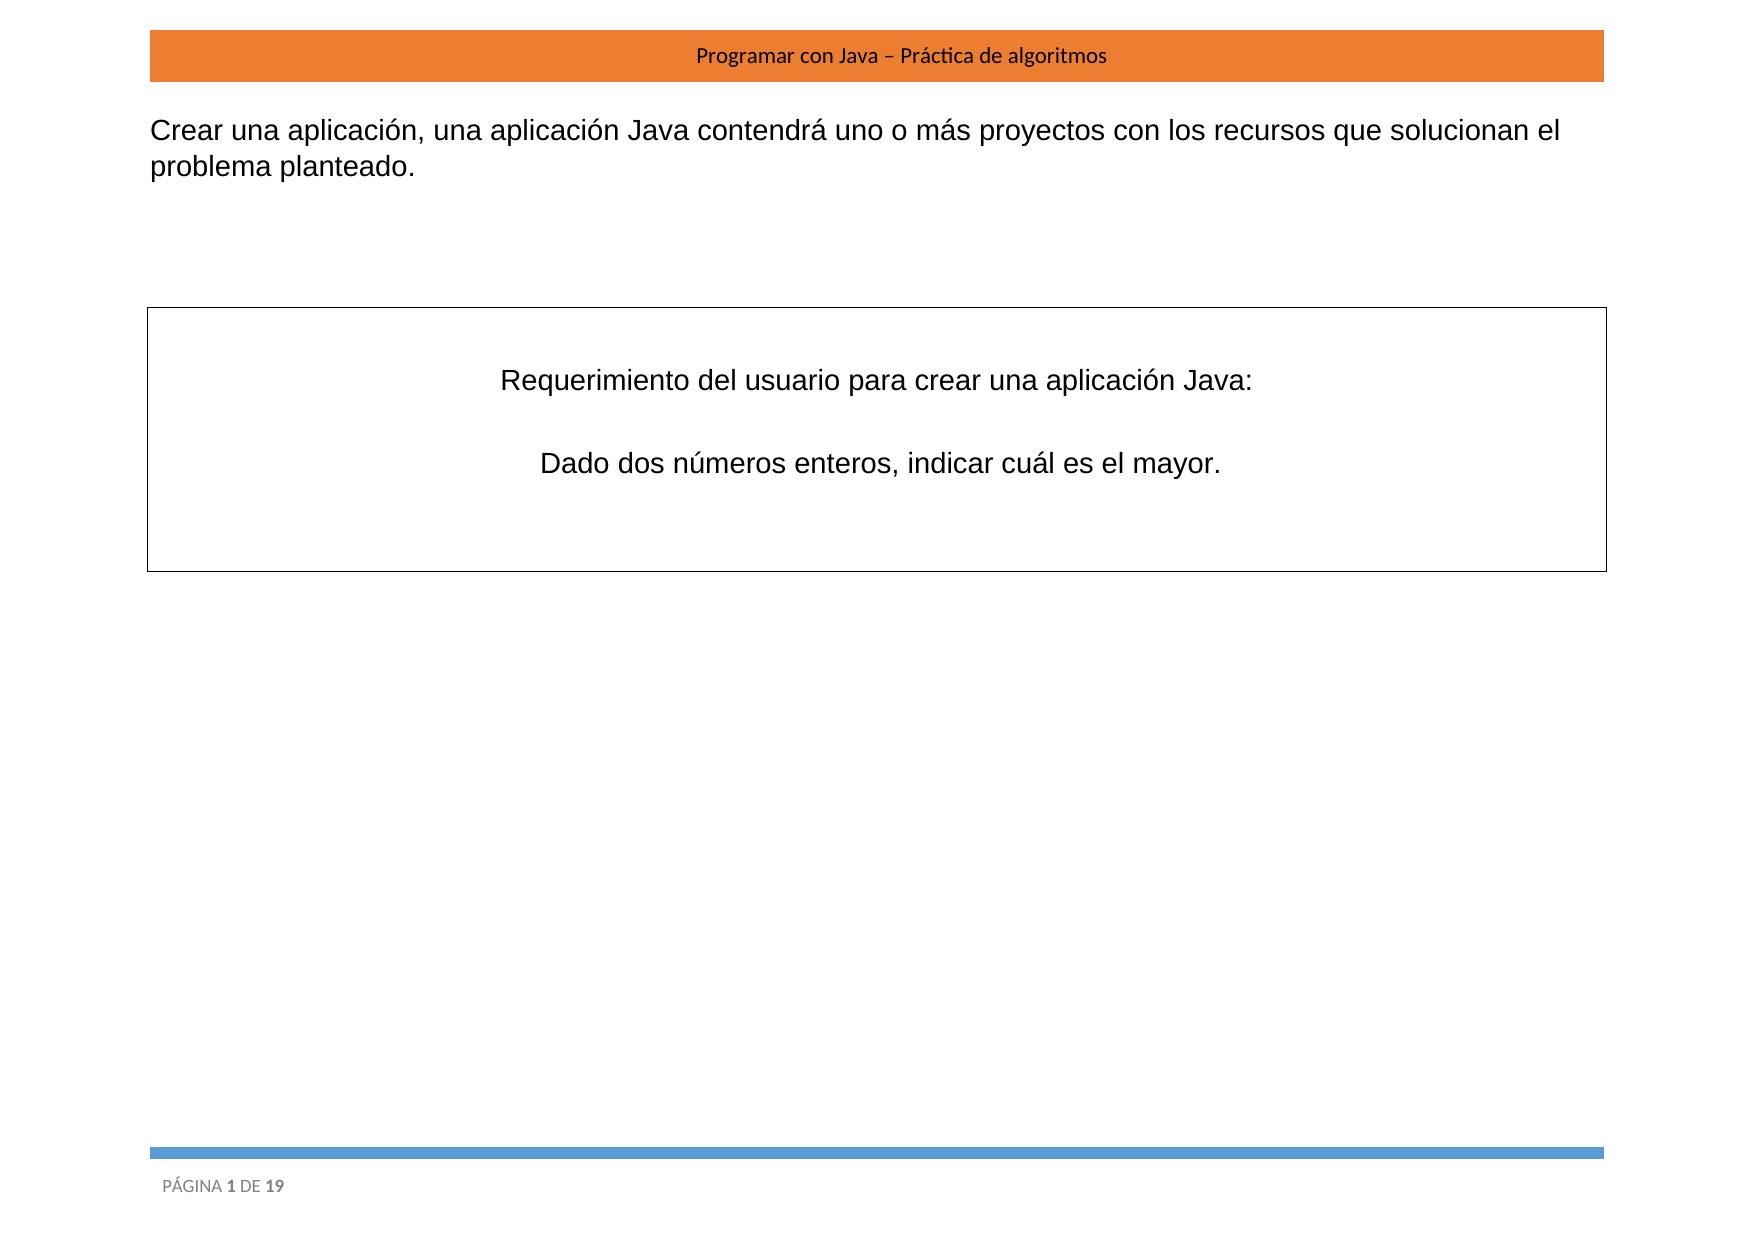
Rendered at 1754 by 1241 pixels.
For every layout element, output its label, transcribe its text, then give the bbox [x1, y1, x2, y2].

subtitle Requerimiento del usuario para crear una aplicación Java: [148, 360, 1606, 397]
text Crear una aplicación, una aplicación Java contendrá uno o más proyectos con los recursos que solucionan el problema planteado. [150, 112, 1604, 182]
subtitle Dado dos números enteros, indicar cuál es el mayor. [148, 443, 1606, 479]
